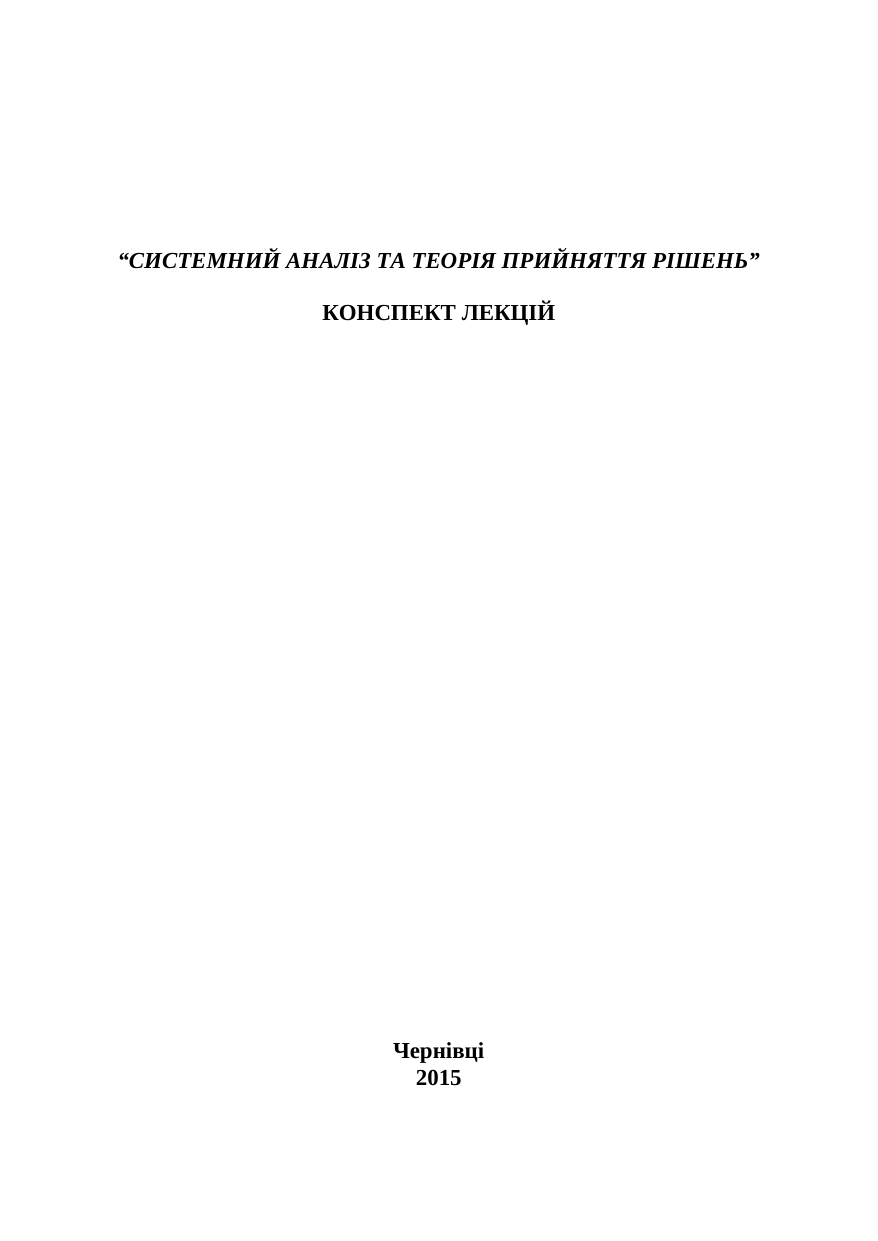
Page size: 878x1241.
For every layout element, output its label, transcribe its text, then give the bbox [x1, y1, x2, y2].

title 2015 [112, 1064, 765, 1090]
title “СИСТЕМНИЙ АНАЛІЗ ТА ТЕОРІЯ ПРИЙНЯТТЯ РІШЕНЬ” [112, 247, 765, 273]
title Чернівці [112, 1037, 765, 1064]
title КОНСПЕКТ ЛЕКЦІЙ [112, 299, 765, 326]
